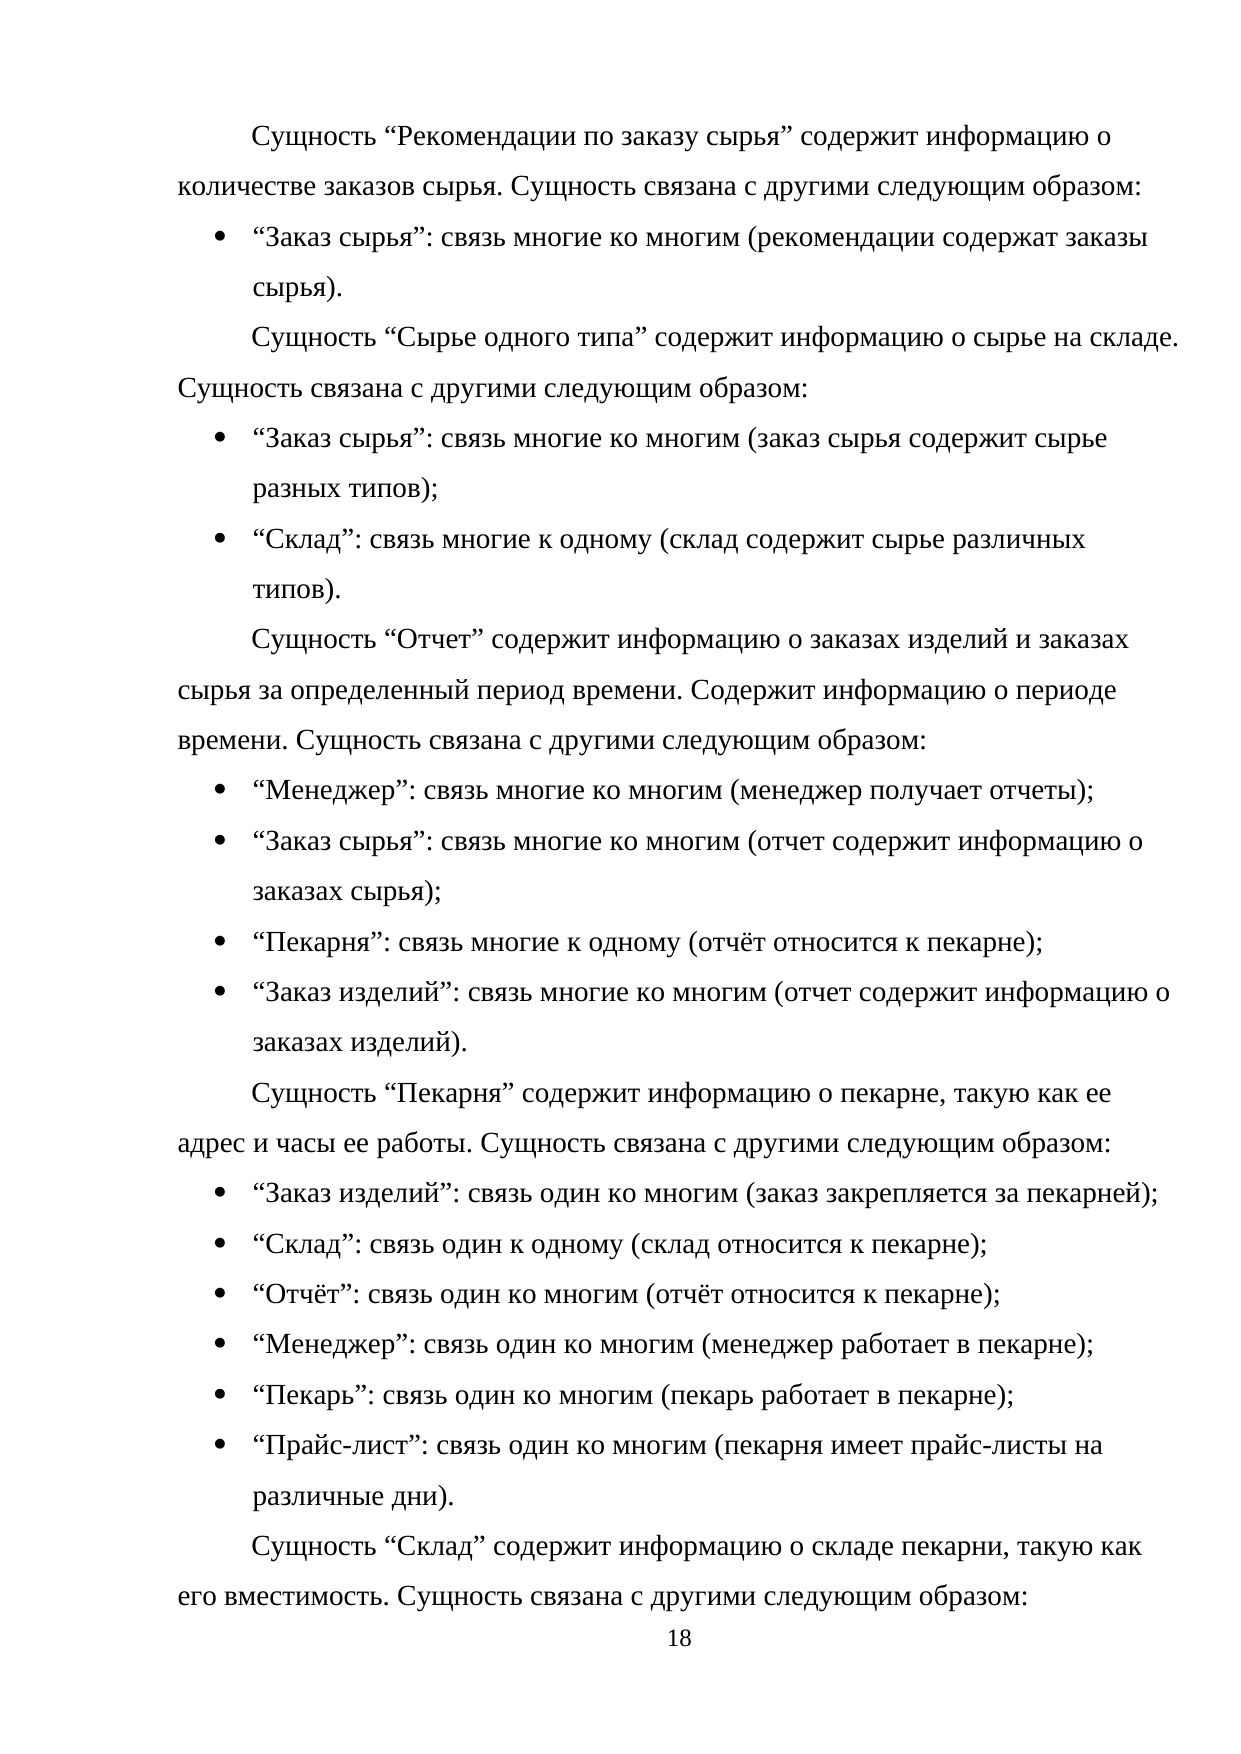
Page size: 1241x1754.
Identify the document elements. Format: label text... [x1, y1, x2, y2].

list “Заказ сырья”: связь многие ко многим (рекомендации содержат заказы сырья). [215, 219, 1181, 303]
list “Менеджер”: связь один ко многим (менеджер работает в пекарне); [215, 1327, 1181, 1360]
list “Склад”: связь многие к одному (склад содержит сырье различных типов). [215, 521, 1181, 605]
text Сущность “Склад” содержит информацию о складе пекарни, такую как его вместимость. Сущность связана с другими следующим образом: [177, 1528, 1181, 1612]
list “Заказ сырья”: связь многие ко многим (заказ сырья содержит сырье разных типов); [215, 420, 1181, 504]
list “Пекарня”: связь многие к одному (отчёт относится к пекарне); [215, 924, 1181, 957]
list “Заказ сырья”: связь многие ко многим (отчет содержит информацию о заказах сырья); [215, 823, 1181, 907]
text Сущность “Сырье одного типа” содержит информацию о сырье на складе. Сущность связана с другими следующим образом: [177, 319, 1181, 403]
text Сущность “Рекомендации по заказу сырья” содержит информацию о количестве заказов сырья. Сущность связана с другими следующим образом: [177, 118, 1181, 202]
list “Пекарь”: связь один ко многим (пекарь работает в пекарне); [215, 1377, 1181, 1411]
list “Заказ изделий”: связь многие ко многим (отчет содержит информацию о заказах изделий). [215, 974, 1181, 1058]
list “Менеджер”: связь многие ко многим (менеджер получает отчеты); [215, 772, 1181, 806]
list “Заказ изделий”: связь один ко многим (заказ закрепляется за пекарней); [215, 1175, 1181, 1209]
list “Склад”: связь один к одному (склад относится к пекарне); [215, 1226, 1181, 1259]
list “Прайс-лист”: связь один ко многим (пекарня имеет прайс-листы на различные дни). [215, 1427, 1181, 1511]
list “Отчёт”: связь один ко многим (отчёт относится к пекарне); [215, 1276, 1181, 1310]
text Сущность “Пекарня” содержит информацию о пекарне, такую как ее адрес и часы ее работы. Сущность связана с другими следующим образом: [177, 1075, 1181, 1159]
text Сущность “Отчет” содержит информацию о заказах изделий и заказах сырья за определенный период времени. Содержит информацию о периоде времени. Сущность связана с другими следующим образом: [177, 622, 1181, 756]
